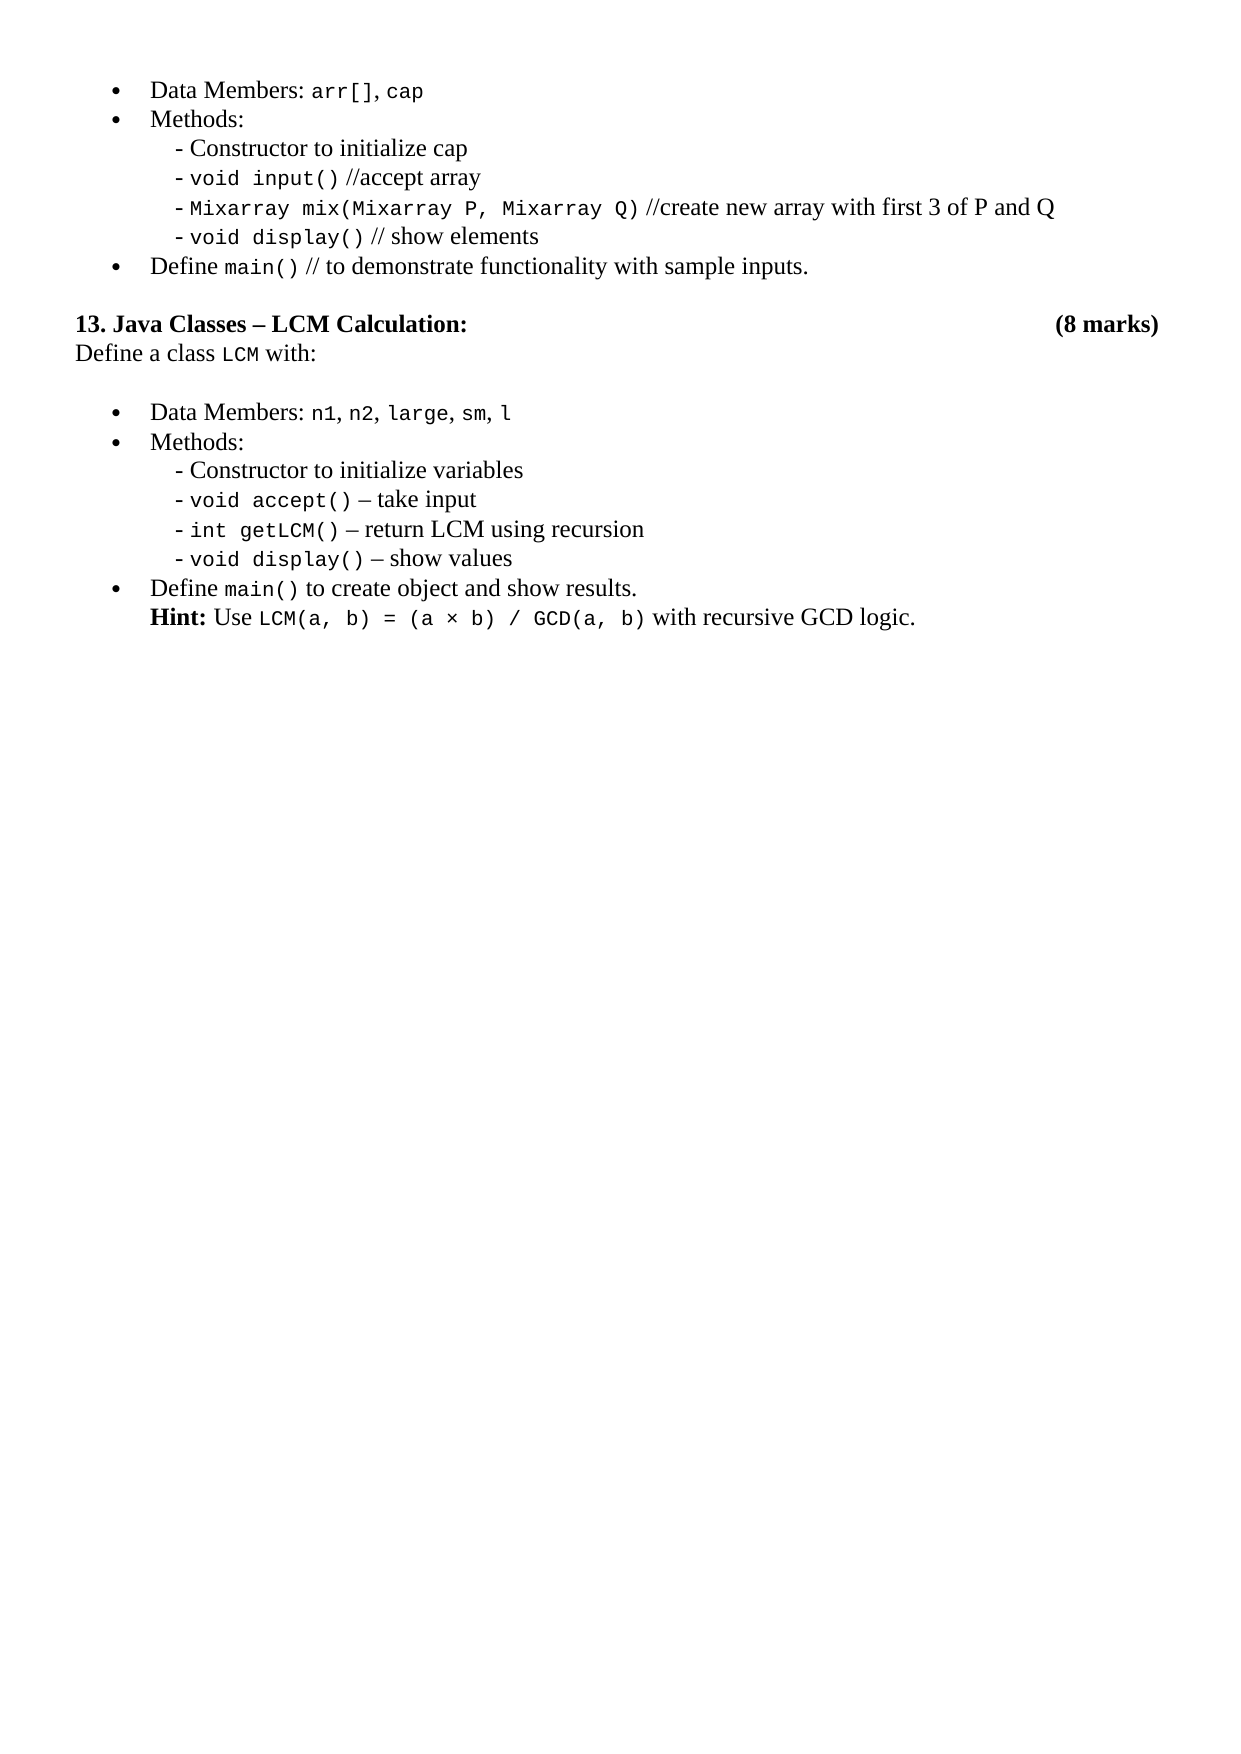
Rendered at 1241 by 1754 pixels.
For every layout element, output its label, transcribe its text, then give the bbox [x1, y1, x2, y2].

list Data Members: n1, n2, large, sm, l [112, 397, 1165, 427]
list Define main() // to demonstrate functionality with sample inputs. [112, 251, 1165, 280]
list Data Members: arr[], cap [112, 75, 1165, 104]
list Methods: - Constructor to initialize variables - void accept() – take input - int getLCM() – return LCM using recursion - void display() – show values [112, 427, 1165, 573]
list Methods: - Constructor to initialize cap - void input() //accept array - Mixarray mix(Mixarray P, Mixarray Q) //create new array with first 3 of P and Q - void display() // show elements [112, 104, 1165, 251]
text 13. Java Classes – LCM Calculation: (8 marks) Define a class LCM with: [75, 309, 1165, 368]
list Define main() to create object and show results. Hint: Use LCM(a, b) = (a × b) / GCD(a, b) with recursive GCD logic. [112, 573, 1165, 632]
